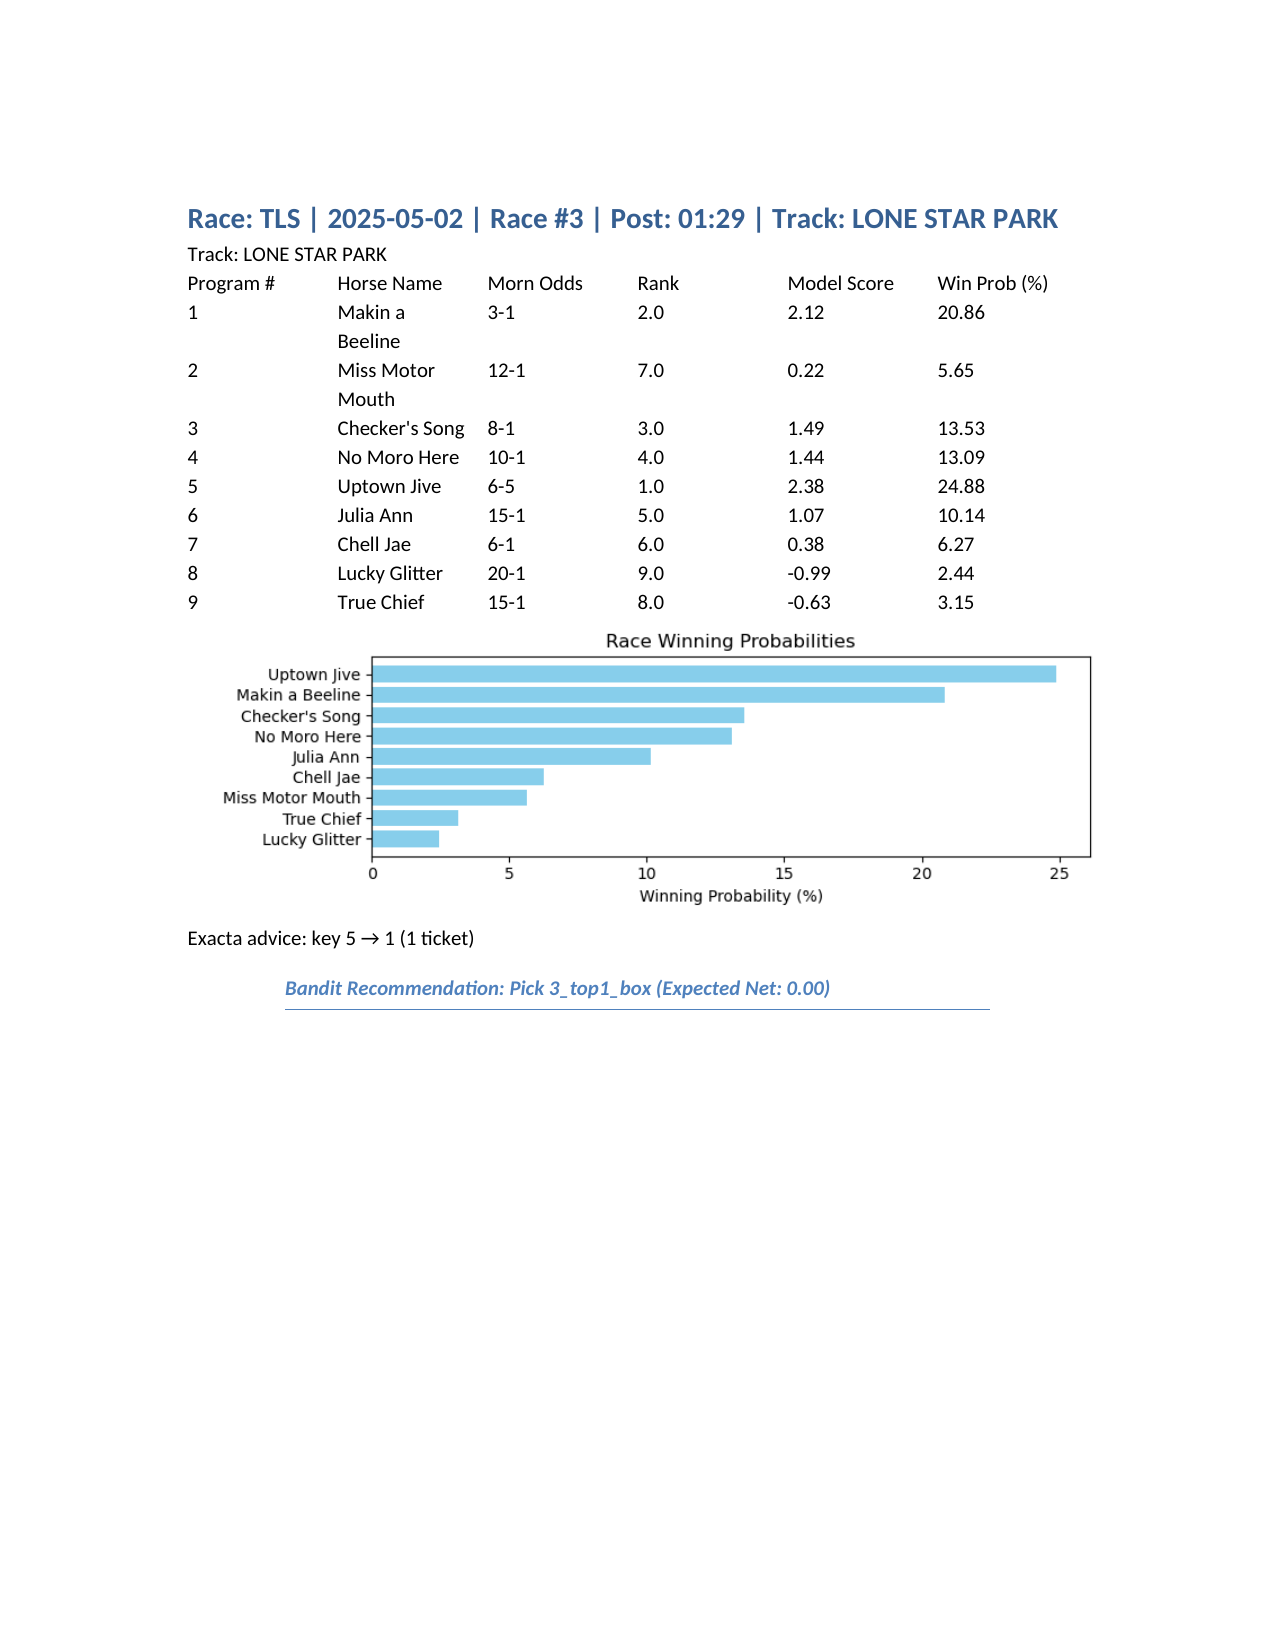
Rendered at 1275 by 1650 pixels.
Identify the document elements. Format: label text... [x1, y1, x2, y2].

subtitle Race: TLS | 2025-05-02 | Race #3 | Post: 01:29 | Track: LONE STAR PARK [187, 200, 1087, 236]
picture [206, 618, 1107, 922]
text Track: LONE STAR PARK [187, 241, 1087, 266]
text Exacta advice: key 5 → 1 (1 ticket) [187, 926, 1087, 951]
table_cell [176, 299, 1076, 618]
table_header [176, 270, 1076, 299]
text Bandit Recommendation: Pick 3_top1_box (Expected Net: 0.00) [285, 976, 990, 1009]
